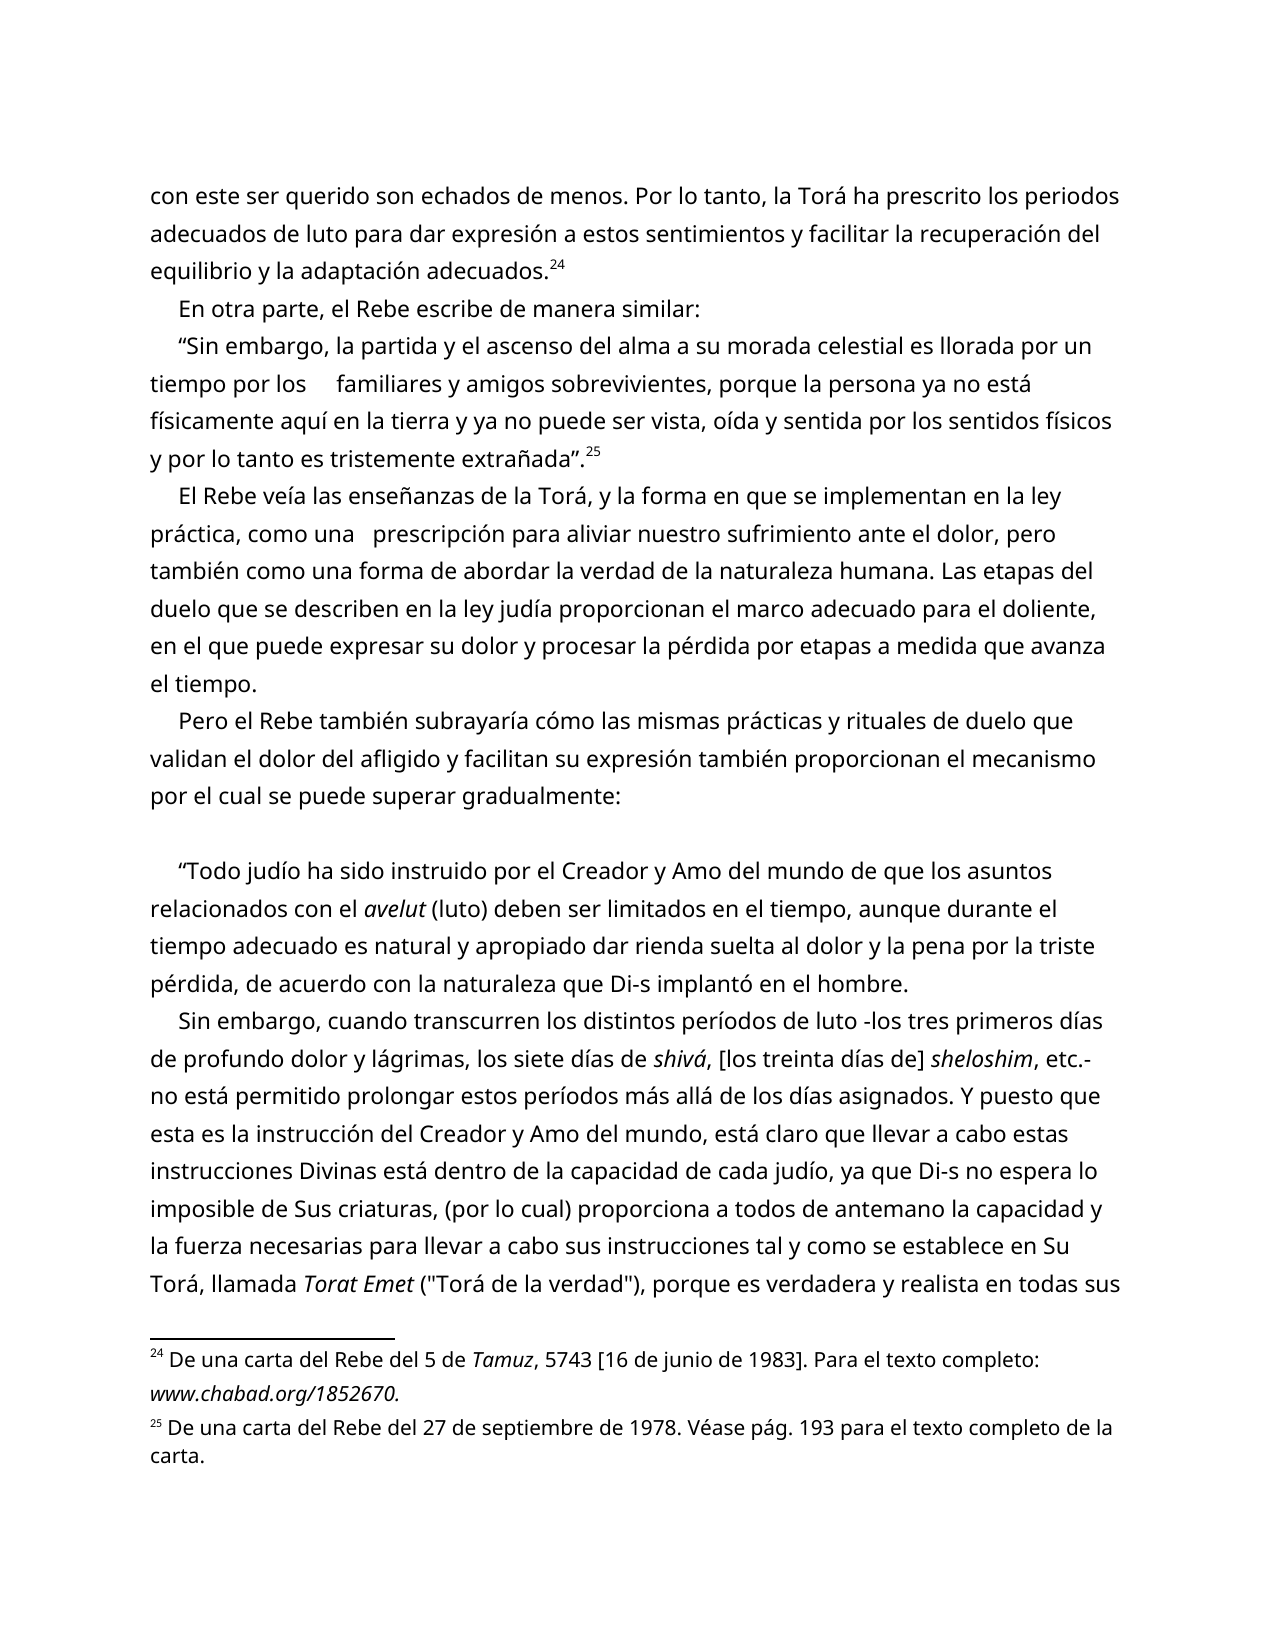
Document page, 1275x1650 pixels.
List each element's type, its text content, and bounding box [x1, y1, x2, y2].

text “Todo judío ha sido instruido por el Creador y Amo del mundo de que los asuntos relacionados con el avelut (luto) deben ser limitados en el tiempo, aunque durante el tiempo adecuado es natural y apropiado dar rienda suelta al dolor y la pena por la triste pérdida, de acuerdo con la naturaleza que Di-s implantó en el hombre. [150, 855, 1125, 999]
text “Sin embargo, la partida y el ascenso del alma a su morada celestial es llorada por un tiempo por los familiares y amigos sobrevivientes, porque la persona ya no está físicamente aquí en la tierra y ya no puede ser vista, oída y sentida por los sentidos físicos y por lo tanto es tristemente extrañada”. [150, 330, 1125, 474]
text El Rebe veía las enseñanzas de la Torá, y la forma en que se implementan en la ley práctica, como una prescripción para aliviar nuestro sufrimiento ante el dolor, pero también como una forma de abordar la verdad de la naturaleza humana. Las etapas del duelo que se describen en la ley judía proporcionan el marco adecuado para el doliente, en el que puede expresar su dolor y procesar la pérdida por etapas a medida que avanza el tiempo. [150, 480, 1125, 699]
text Pero el Rebe también subrayaría cómo las mismas prácticas y rituales de duelo que validan el dolor del afligido y facilitan su expresión también proporcionan el mecanismo por el cual se puede superar gradualmente: [150, 705, 1125, 811]
text En otra parte, el Rebe escribe de manera similar: [150, 292, 1125, 324]
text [150, 1005, 1125, 1299]
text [150, 180, 1125, 286]
